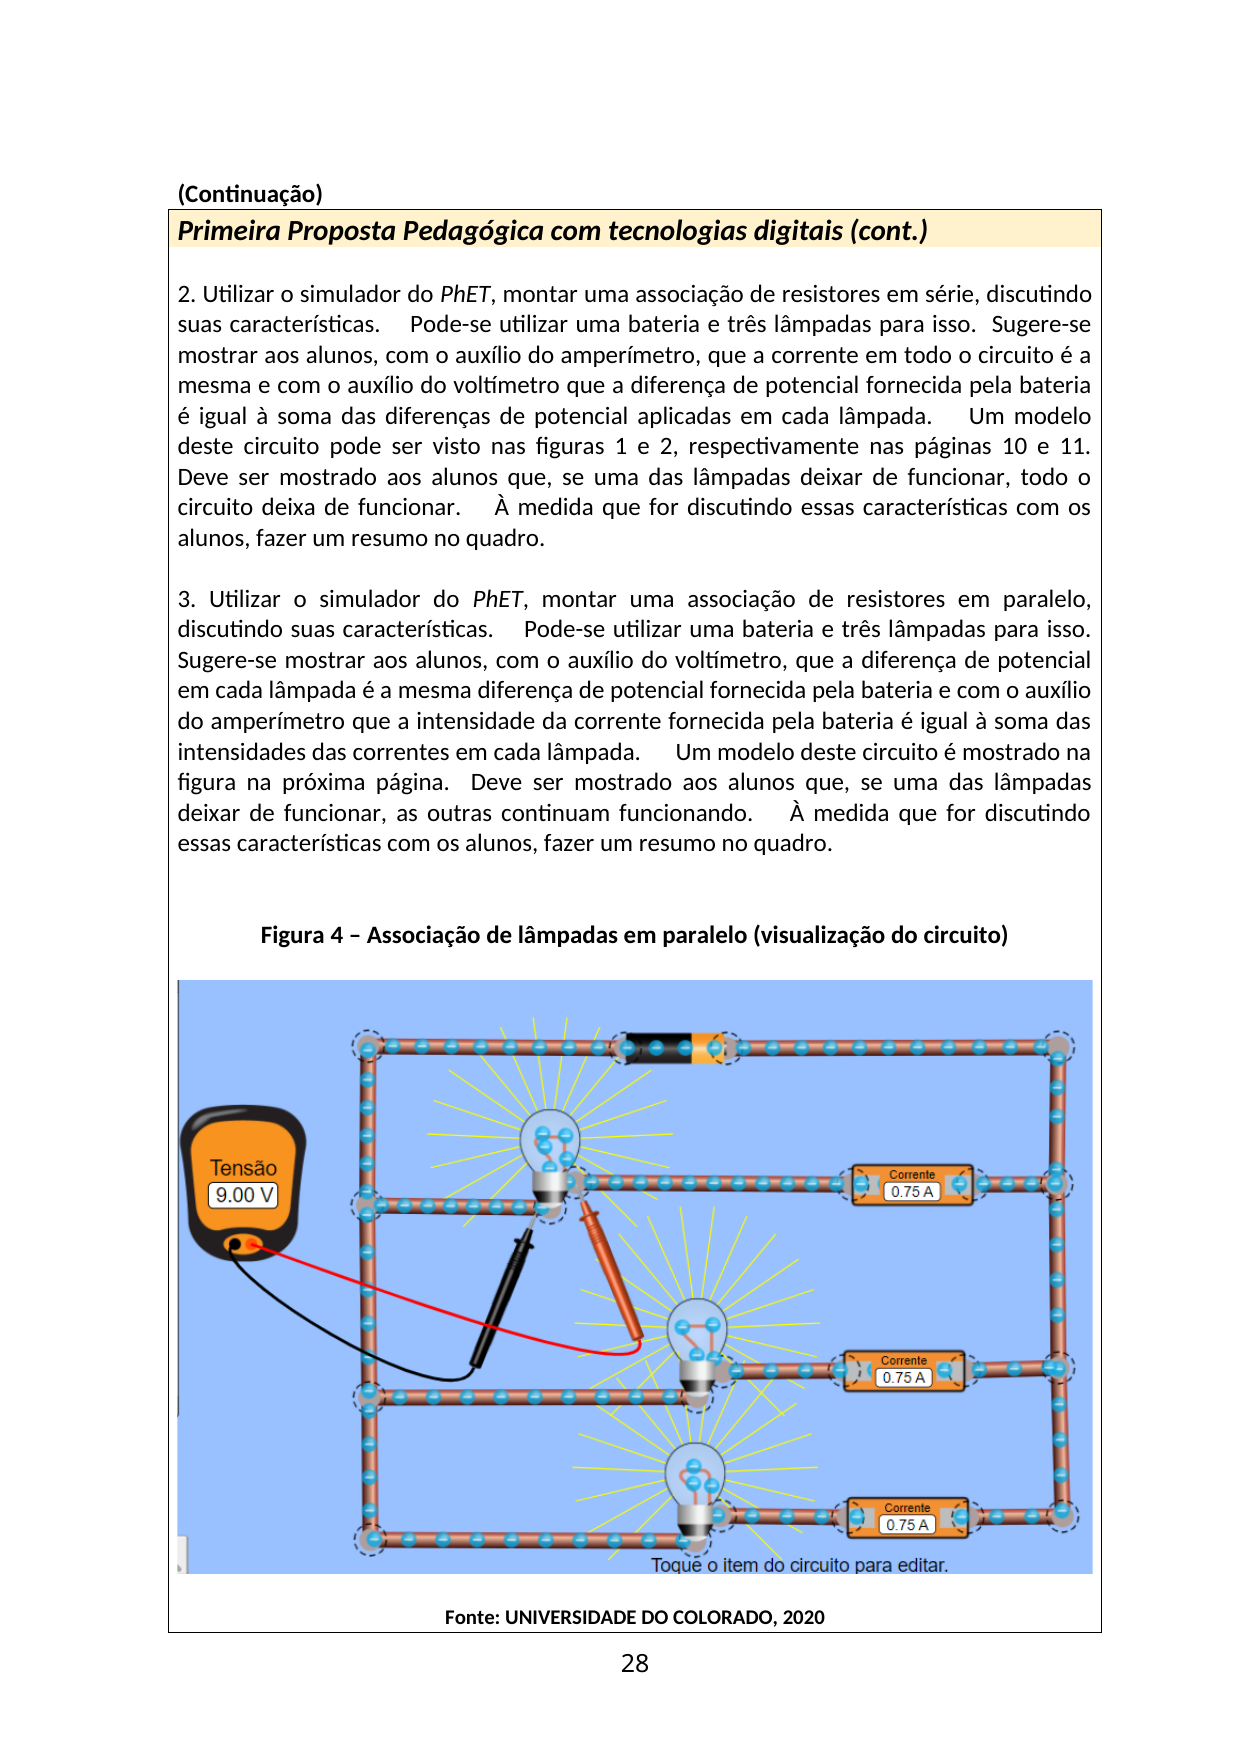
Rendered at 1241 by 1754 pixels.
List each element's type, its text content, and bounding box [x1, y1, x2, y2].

picture [177, 980, 1093, 1574]
text Figura 4 – Associação de lâmpadas em paralelo (visualização do circuito) [177, 919, 1093, 949]
text 2. Utilizar o simulador do PhET, montar uma associação de resistores em série, discutindo suas características. Pode-se utilizar uma bateria e três lâmpadas para isso. Sugere-se mostrar aos alunos, com o auxílio do amperímetro, que a corrente em todo o circuito é a mesma e com o auxílio do voltímetro que a diferença de potencial fornecida pela bateria é igual à soma das diferenças de potencial aplicadas em cada lâmpada. Um modelo deste circuito pode ser visto nas figuras 1 e 2, respectivamente nas páginas 10 e 11. Deve ser mostrado aos alunos que, se uma das lâmpadas deixar de funcionar, todo o circuito deixa de funcionar. À medida que for discutindo essas características com os alunos, fazer um resumo no quadro. [177, 278, 1093, 553]
text Fonte: UNIVERSIDADE DO COLORADO, 2020 [169, 1601, 1101, 1632]
text 3. Utilizar o simulador do PhET, montar uma associação de resistores em paralelo, discutindo suas características. Pode-se utilizar uma bateria e três lâmpadas para isso. Sugere-se mostrar aos alunos, com o auxílio do voltímetro, que a diferença de potencial em cada lâmpada é a mesma diferença de potencial fornecida pela bateria e com o auxílio do amperímetro que a intensidade da corrente fornecida pela bateria é igual à soma das intensidades das correntes em cada lâmpada. Um modelo deste circuito é mostrado na figura na próxima página. Deve ser mostrado aos alunos que, se uma das lâmpadas deixar de funcionar, as outras continuam funcionando. À medida que for discutindo essas características com os alunos, fazer um resumo no quadro. [177, 583, 1093, 858]
text (Continuação) [177, 178, 1093, 209]
text Primeira Proposta Pedagógica com tecnologias digitais (cont.) [169, 210, 1101, 247]
